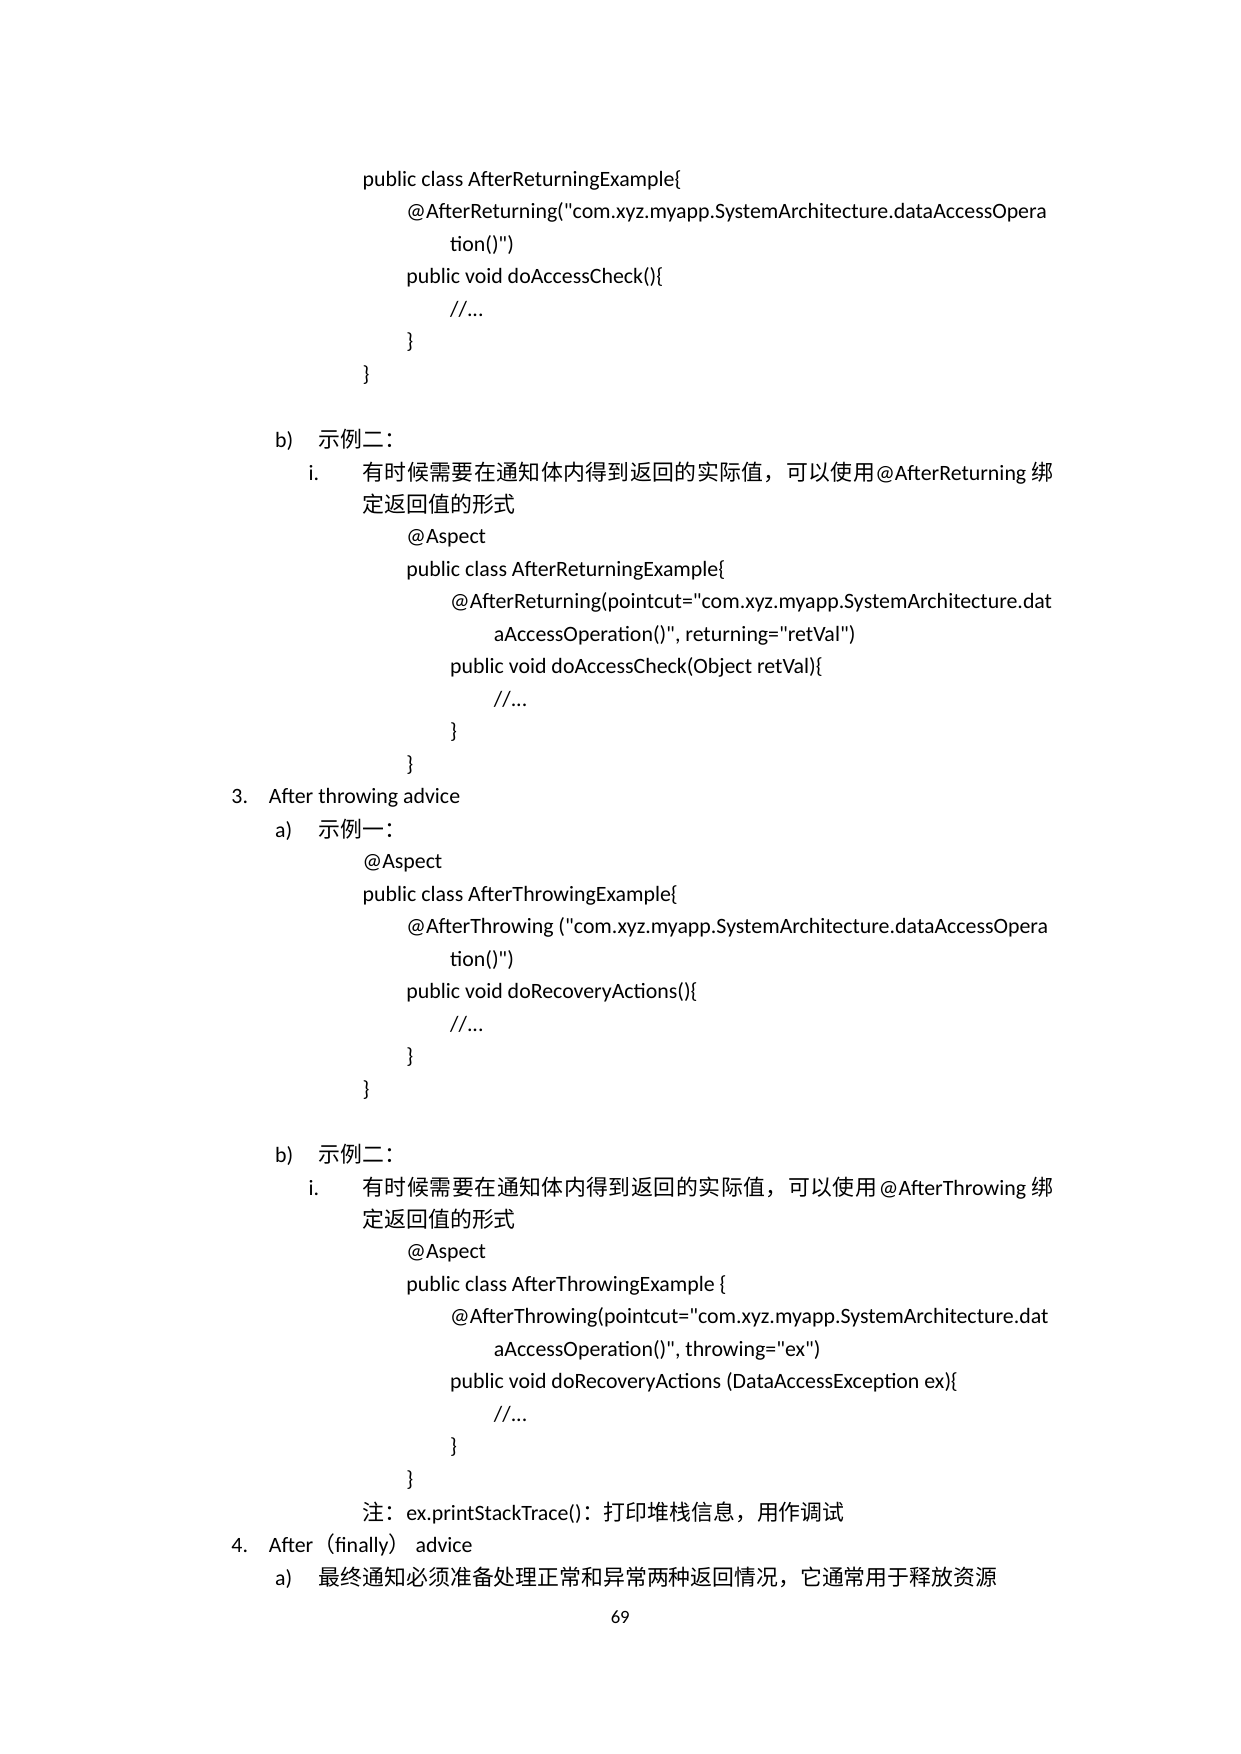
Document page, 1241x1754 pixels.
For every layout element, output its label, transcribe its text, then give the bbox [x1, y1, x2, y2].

list } [319, 1072, 1053, 1104]
list aAccessOperation()", throwing="ex") [450, 1332, 1053, 1364]
list } [319, 1039, 1053, 1072]
list @Aspect [362, 519, 1053, 552]
list } [362, 714, 1053, 747]
list //... [319, 292, 1053, 324]
list } [362, 747, 1053, 779]
list 示例二： [275, 1137, 1053, 1169]
list } [362, 1462, 1053, 1494]
list After throwing advice [231, 779, 1053, 812]
list //... [362, 682, 1053, 714]
list @Aspect [362, 1234, 1053, 1267]
list public class AfterReturningExample{ [362, 552, 1053, 584]
list } [319, 357, 1053, 389]
list @AfterThrowing(pointcut="com.xyz.myapp.SystemArchitecture.dat [450, 1299, 1053, 1332]
list public void doAccessCheck(Object retVal){ [362, 649, 1053, 682]
list 示例二： [275, 422, 1053, 454]
list 有时候需要在通知体内得到返回的实际值，可以使用@AfterThrowing绑定返回值的形式 [319, 1169, 1053, 1234]
list tion()") [406, 942, 1053, 974]
list tion()") [406, 227, 1053, 259]
list public void doAccessCheck(){ [319, 259, 1053, 292]
list aAccessOperation()", returning="retVal") [450, 617, 1053, 649]
list public class AfterThrowingExample{ [319, 877, 1053, 909]
list After（finally） advice [231, 1527, 1053, 1559]
list 注：ex.printStackTrace()：打印堆栈信息，用作调试 [269, 1494, 1053, 1527]
list //... [319, 1007, 1053, 1039]
list public class AfterReturningExample{ [319, 162, 1053, 194]
list 有时候需要在通知体内得到返回的实际值，可以使用@AfterReturning绑定返回值的形式 [319, 454, 1053, 519]
list public void doRecoveryActions (DataAccessException ex){ [362, 1364, 1053, 1397]
list 示例一： [275, 812, 1053, 844]
list 最终通知必须准备处理正常和异常两种返回情况，它通常用于释放资源 [275, 1559, 1053, 1592]
list } [362, 1429, 1053, 1462]
list //... [362, 1397, 1053, 1429]
list @AfterThrowing ("com.xyz.myapp.SystemArchitecture.dataAccessOpera [406, 909, 1053, 942]
list @AfterReturning("com.xyz.myapp.SystemArchitecture.dataAccessOpera [406, 194, 1053, 227]
list @AfterReturning(pointcut="com.xyz.myapp.SystemArchitecture.dat [450, 584, 1053, 617]
list public void doRecoveryActions(){ [319, 974, 1053, 1007]
list public class AfterThrowingExample { [362, 1267, 1053, 1299]
list } [319, 324, 1053, 357]
list @Aspect [319, 844, 1053, 877]
